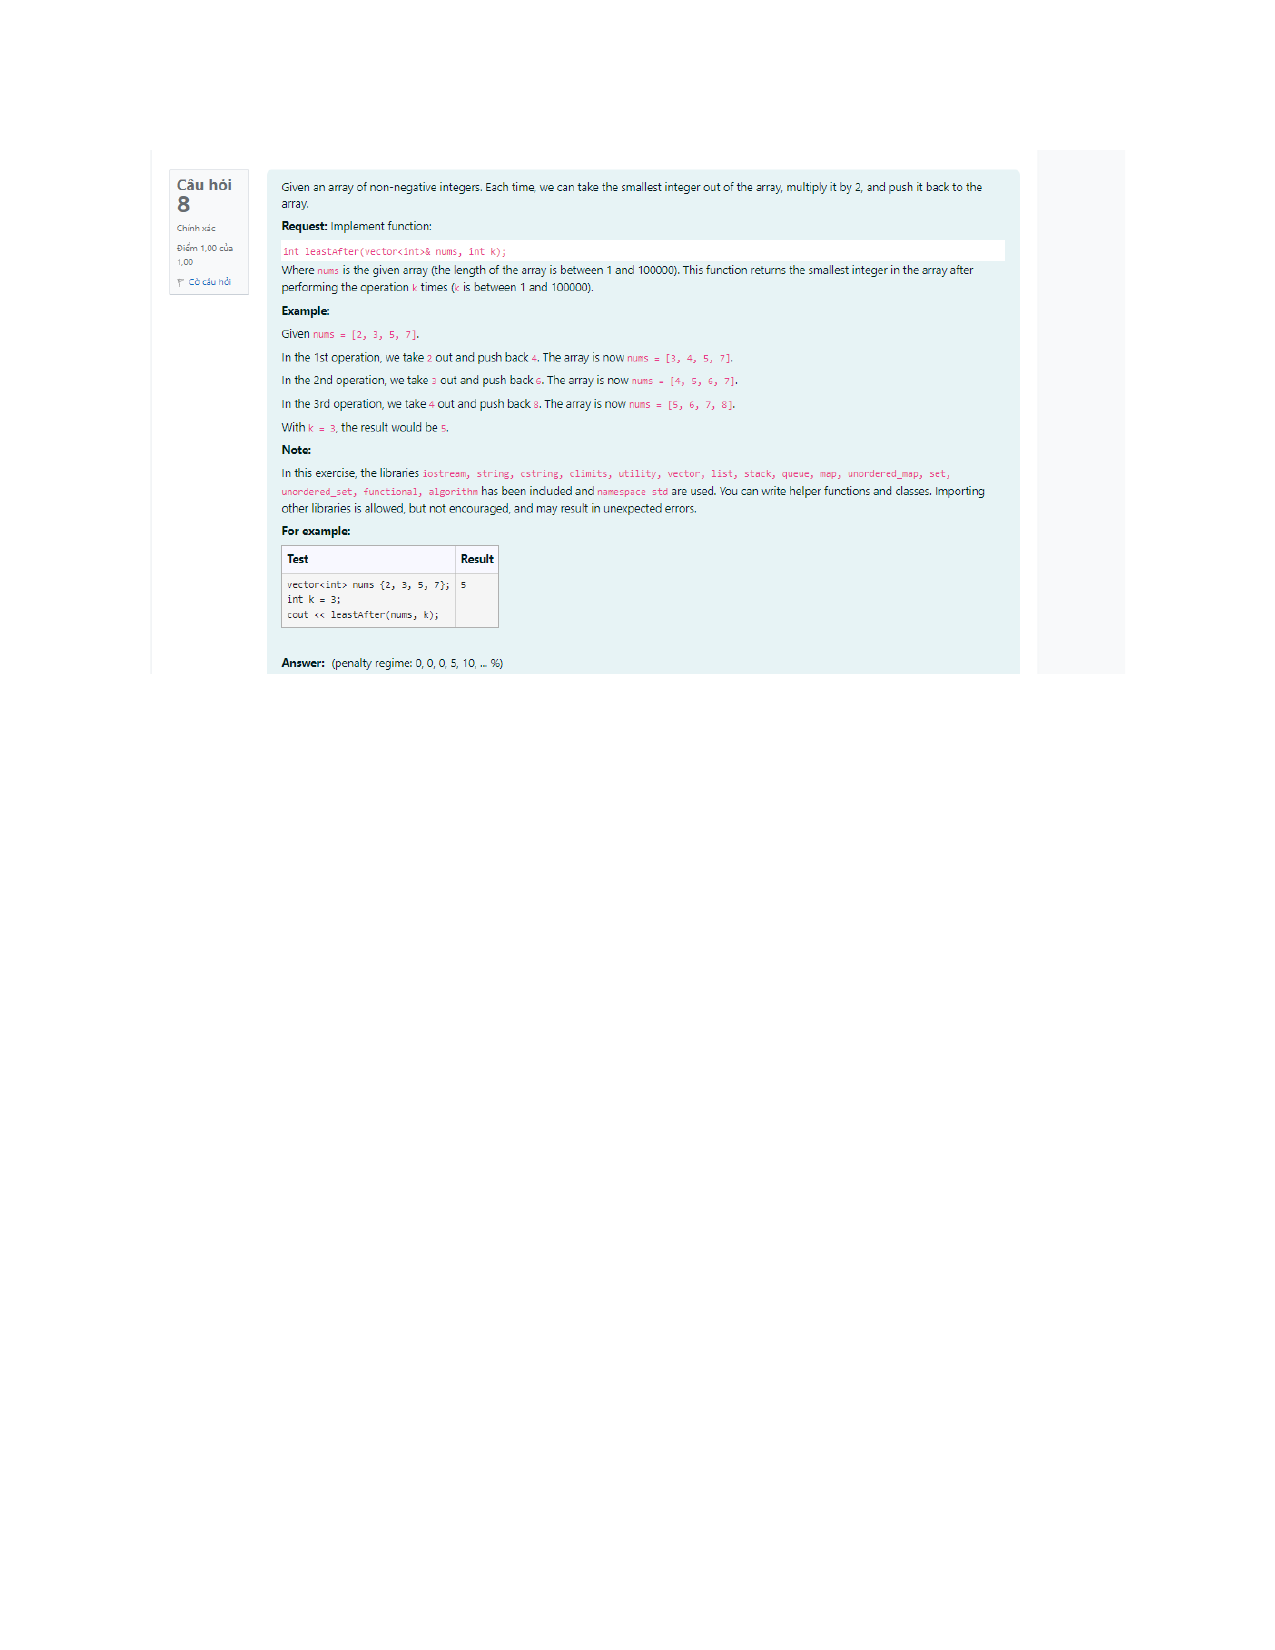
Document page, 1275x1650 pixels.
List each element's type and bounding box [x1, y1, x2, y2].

picture [150, 150, 1125, 674]
